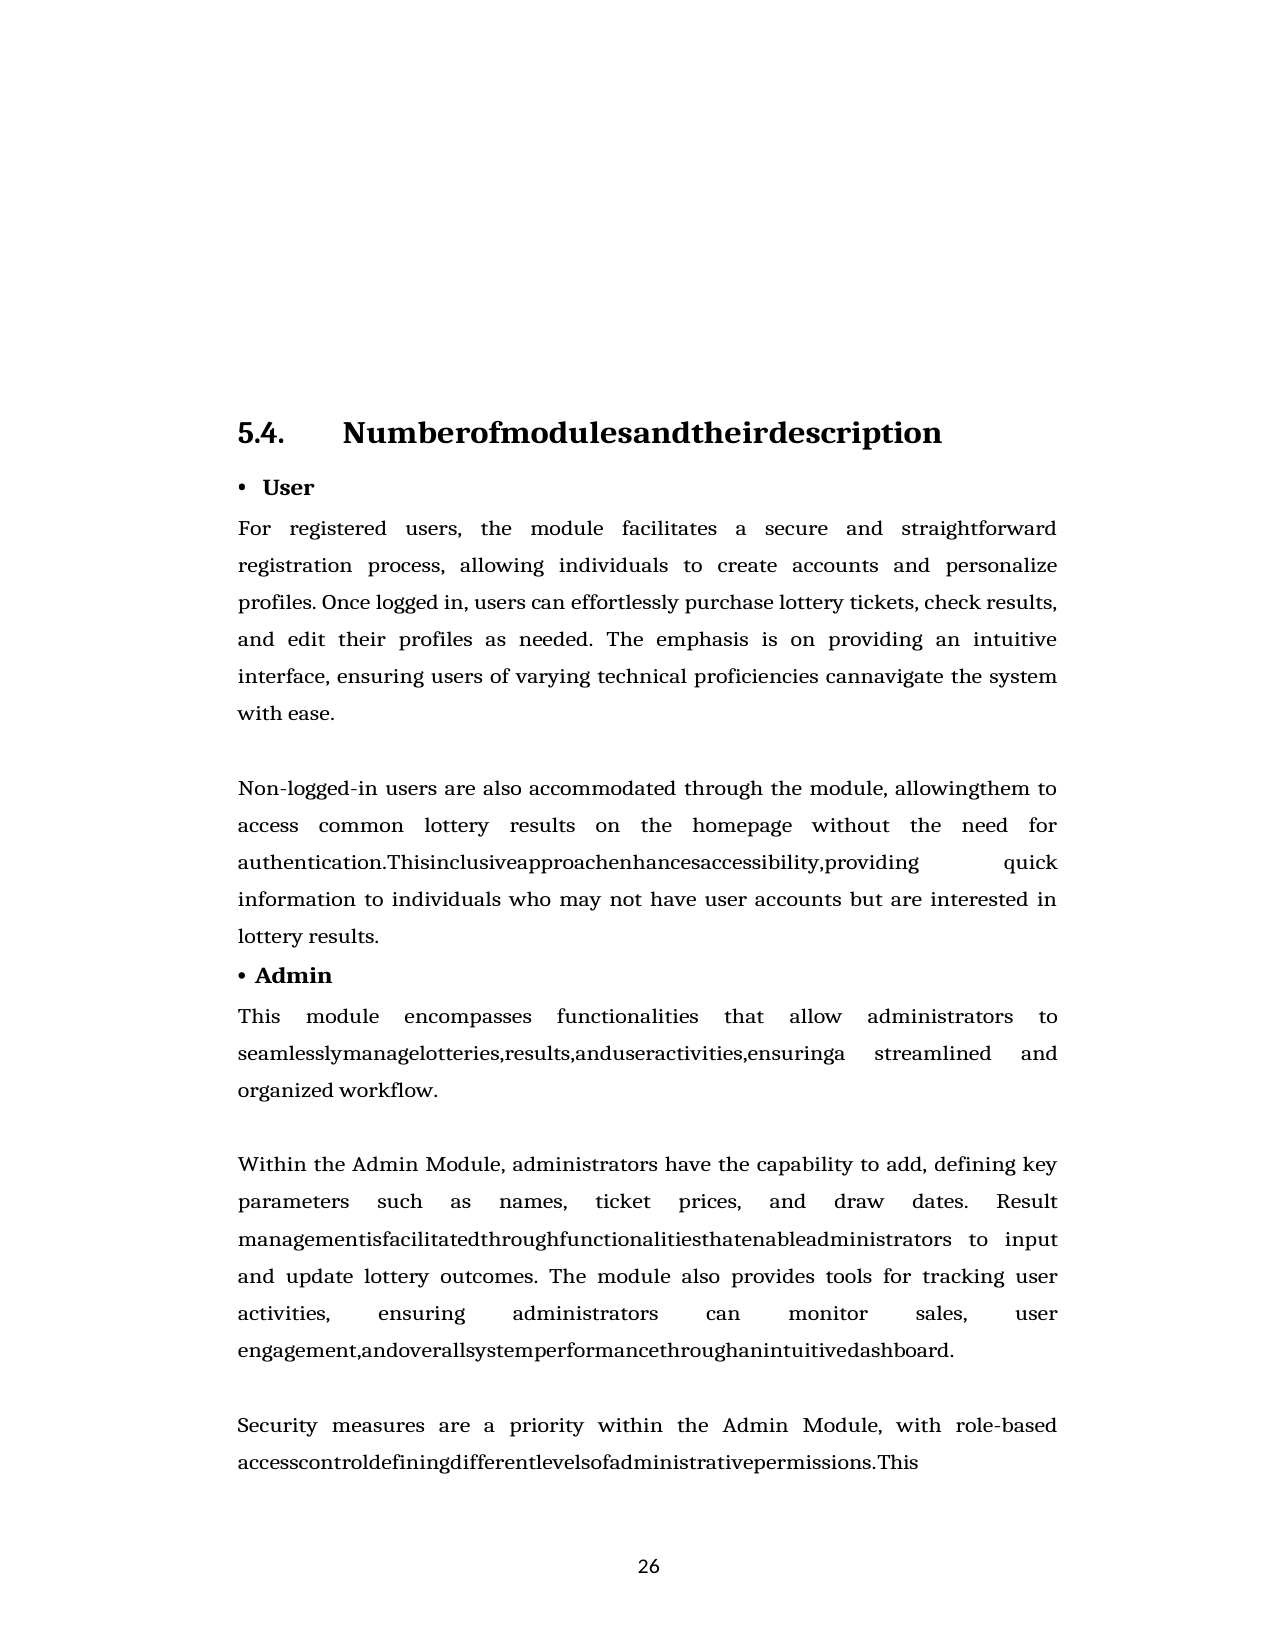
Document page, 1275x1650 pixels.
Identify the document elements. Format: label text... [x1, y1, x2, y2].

list Numberofmodulesandtheirdescription [238, 416, 1202, 452]
text For registered users, the module facilitates a secure and straightforward registration process, allowing individuals to create accounts and personalize profiles. Once logged in, users can effortlessly purchase lottery tickets, check results, and edit their profiles as needed. The emphasis is on providing an intuitive interface, ensuring users of varying technical proficiencies cannavigate the system with ease. [238, 516, 1059, 726]
text Security measures are a priority within the Admin Module, with role-based accesscontroldefiningdifferentlevelsofadministrativepermissions.This [238, 1413, 1059, 1475]
subtitle Admin [238, 962, 1202, 990]
text Within the Admin Module, administrators have the capability to add, defining key parameters such as names, ticket prices, and draw dates. Result managementisfacilitatedthroughfunctionalitiesthatenableadministrators to input and update lottery outcomes. The module also provides tools for tracking user activities, ensuring administrators can monitor sales, user engagement,andoverallsystemperformancethroughanintuitivedashboard. [238, 1153, 1059, 1362]
subtitle User [238, 471, 1202, 502]
text Non-logged-in users are also accommodated through the module, allowingthem to access common lottery results on the homepage without the need for authentication.Thisinclusiveapproachenhancesaccessibility,providing quick information to individuals who may not have user accounts but are interested in lottery results. [238, 777, 1059, 949]
text This module encompasses functionalities that allow administrators to seamlesslymanagelotteries,results,anduseractivities,ensuringa streamlined and organized workflow. [238, 1004, 1059, 1103]
